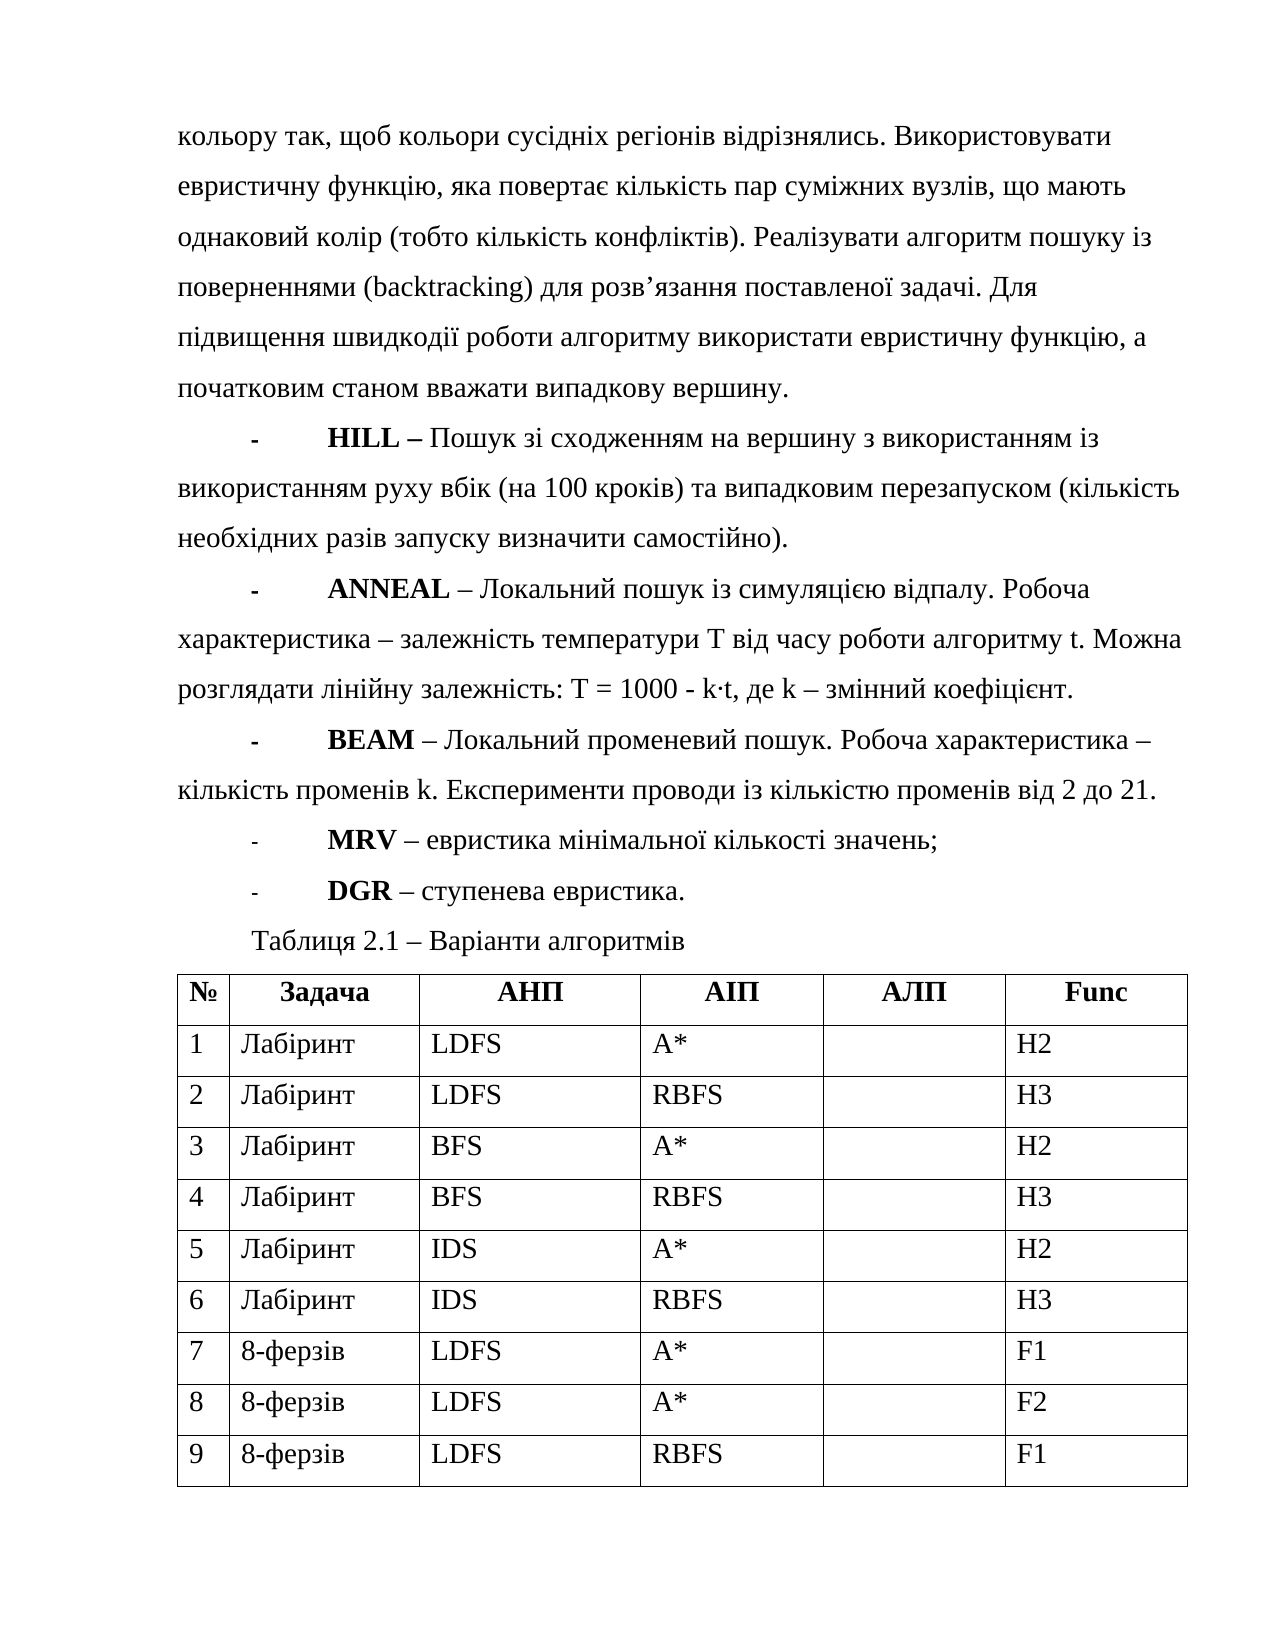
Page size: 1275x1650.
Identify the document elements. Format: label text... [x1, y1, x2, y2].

list HILL – Пошук зі сходженням на вершину з використанням із використанням руху вбік (на 100 кроків) та випадковим перезапуском (кількість необхідних разів запуску визначити самостійно). [177, 420, 1186, 554]
table_cell A* [641, 1231, 823, 1281]
table_cell RBFS [641, 1180, 823, 1230]
table_cell [824, 1231, 1005, 1281]
table_cell H2 [1006, 1231, 1187, 1281]
table_cell BFS [420, 1128, 640, 1178]
table_cell IDS [420, 1282, 640, 1332]
table_cell [824, 1282, 1005, 1332]
table_cell A* [641, 1128, 823, 1178]
table_cell LDFS [420, 1026, 640, 1076]
table_cell LDFS [420, 1077, 640, 1127]
table_cell LDFS [420, 1436, 640, 1486]
list MRV – евристика мінімальної кількості значень; [177, 822, 1186, 856]
table_header АЛП [824, 975, 1005, 1025]
table_cell F1 [1006, 1436, 1187, 1486]
table_header № [178, 975, 229, 1025]
table_cell LDFS [420, 1333, 640, 1383]
table_cell 7 [178, 1333, 229, 1383]
table_cell RBFS [641, 1436, 823, 1486]
table_cell H2 [1006, 1128, 1187, 1178]
table_cell A* [641, 1333, 823, 1383]
table_cell H2 [1006, 1026, 1187, 1076]
table_cell H3 [1006, 1282, 1187, 1332]
text Таблиця 2.1 – Варіанти алгоритмів [177, 923, 1186, 957]
table_cell H3 [1006, 1180, 1187, 1230]
table_header АНП [420, 975, 640, 1025]
table_cell [824, 1180, 1005, 1230]
table_cell RBFS [641, 1282, 823, 1332]
table_cell A* [641, 1385, 823, 1435]
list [177, 118, 1186, 403]
table_header АІП [641, 975, 823, 1025]
table_cell LDFS [420, 1385, 640, 1435]
table_cell 9 [178, 1436, 229, 1486]
table_cell Лабіринт [230, 1077, 419, 1127]
table_cell 8-ферзів [230, 1333, 419, 1383]
table_cell A* [641, 1026, 823, 1076]
table_cell 4 [178, 1180, 229, 1230]
table_cell BFS [420, 1180, 640, 1230]
table_header Func [1006, 975, 1187, 1025]
table_cell 3 [178, 1128, 229, 1178]
table_cell [824, 1333, 1005, 1383]
table_cell 8-ферзів [230, 1436, 419, 1486]
table_header Задача [230, 975, 419, 1025]
table_cell F1 [1006, 1333, 1187, 1383]
table_cell Лабіринт [230, 1180, 419, 1230]
table_cell Лабіринт [230, 1282, 419, 1332]
table_cell Лабіринт [230, 1231, 419, 1281]
table_cell Лабіринт [230, 1026, 419, 1076]
table_cell H3 [1006, 1077, 1187, 1127]
list ANNEAL – Локальний пошук із симуляцією відпалу. Робоча характеристика – залежність температури Т від часу роботи алгоритму t. Можна розглядати лінійну залежність: T = 1000 - k∙t, де k – змінний коефіцієнт. [177, 571, 1186, 705]
table_cell [824, 1436, 1005, 1486]
list DGR – ступенева евристика. [177, 873, 1186, 906]
table_cell RBFS [641, 1077, 823, 1127]
table_cell [824, 1128, 1005, 1178]
table_cell [824, 1385, 1005, 1435]
table_cell 8-ферзів [230, 1385, 419, 1435]
table_cell IDS [420, 1231, 640, 1281]
table_cell 2 [178, 1077, 229, 1127]
table_cell 6 [178, 1282, 229, 1332]
table_cell F2 [1006, 1385, 1187, 1435]
table_cell 8 [178, 1385, 229, 1435]
list BEAM – Локальний променевий пошук. Робоча характеристика – кількість променів k. Експерименти проводи із кількістю променів від 2 до 21. [177, 722, 1186, 806]
table_cell Лабіринт [230, 1128, 419, 1178]
table_cell [824, 1026, 1005, 1076]
table_cell [824, 1077, 1005, 1127]
table_cell 5 [178, 1231, 229, 1281]
table_cell 1 [178, 1026, 229, 1076]
